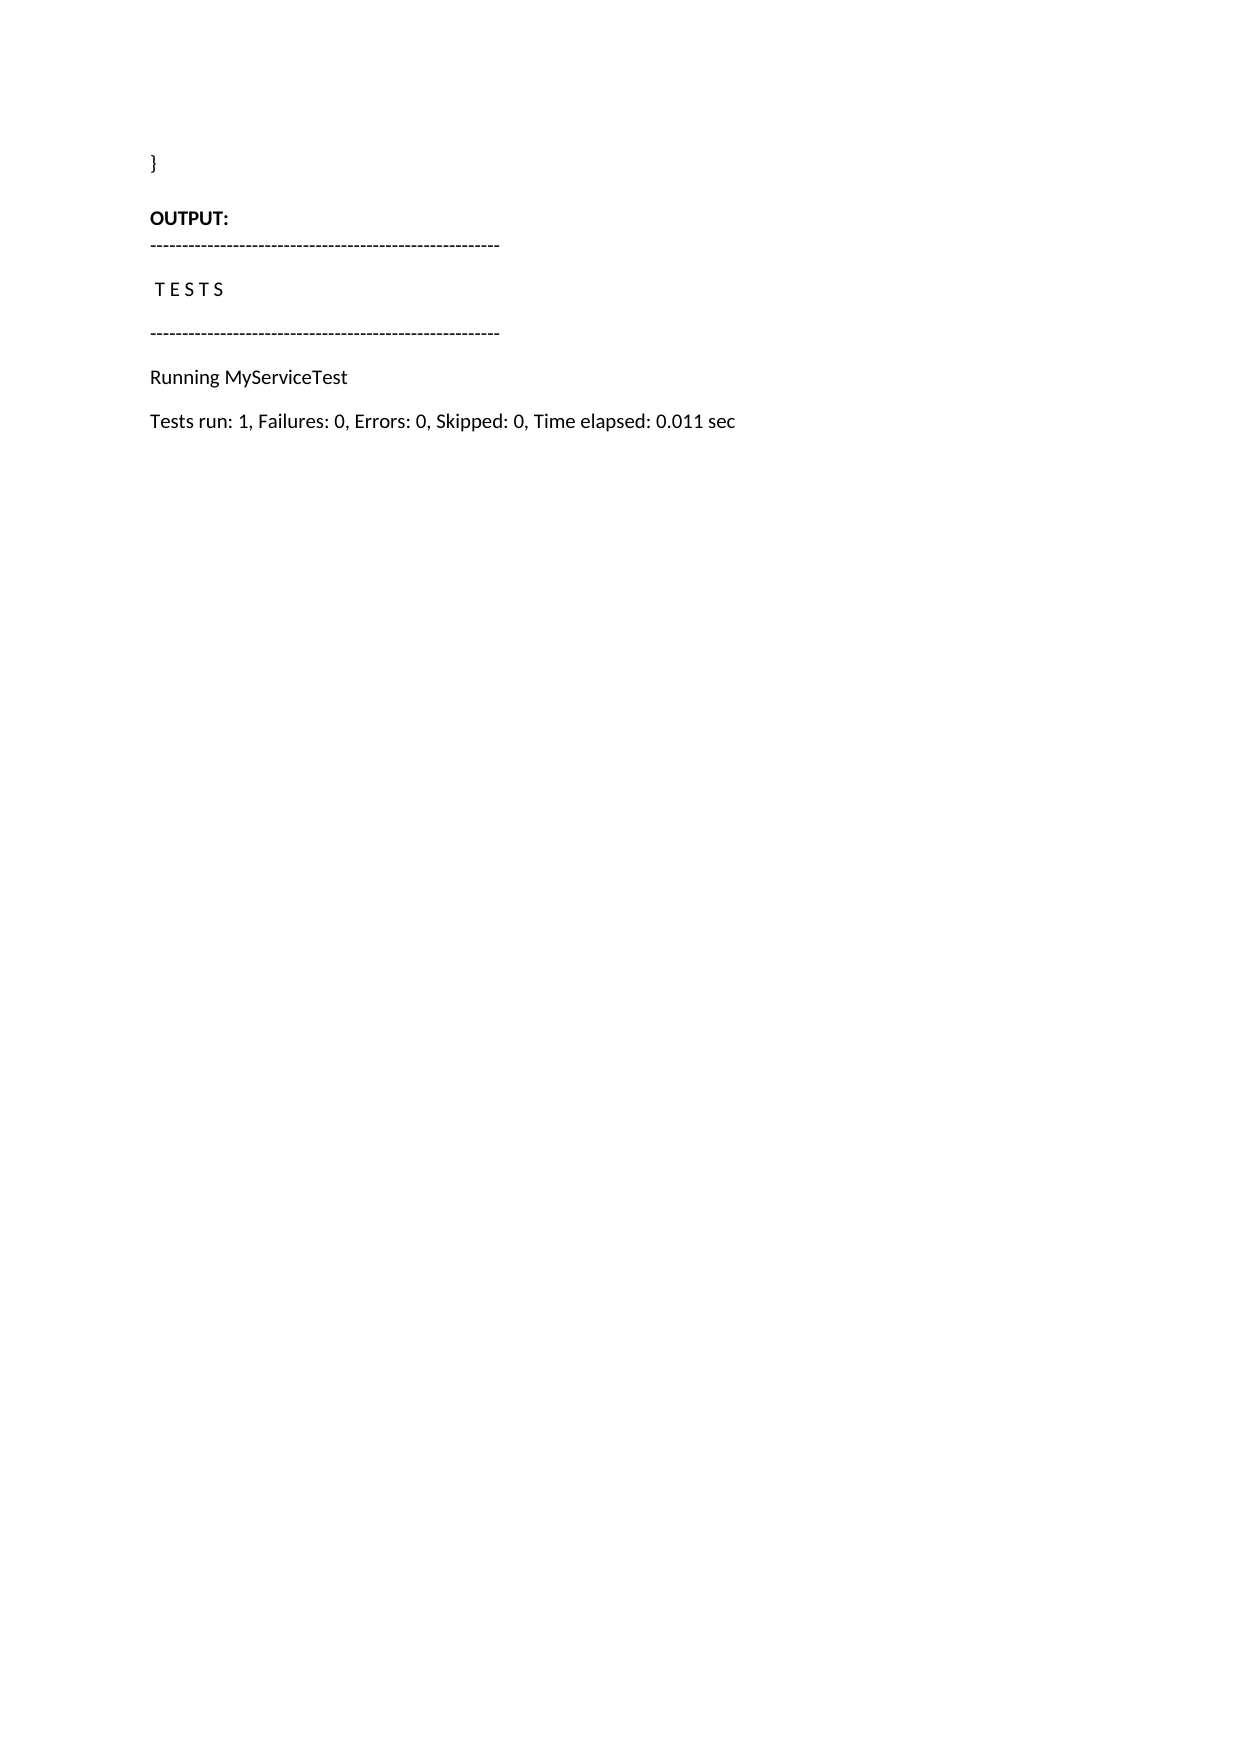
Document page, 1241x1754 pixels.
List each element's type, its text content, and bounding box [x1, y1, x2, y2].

text Tests run: 1, Failures: 0, Errors: 0, Skipped: 0, Time elapsed: 0.011 sec [150, 408, 1090, 434]
text ------------------------------------------------------- [150, 320, 1090, 346]
text T E S T S [150, 276, 1090, 302]
text } OUTPUT: ------------------------------------------------------- [150, 150, 1090, 258]
text Running MyServiceTest [150, 364, 1090, 390]
